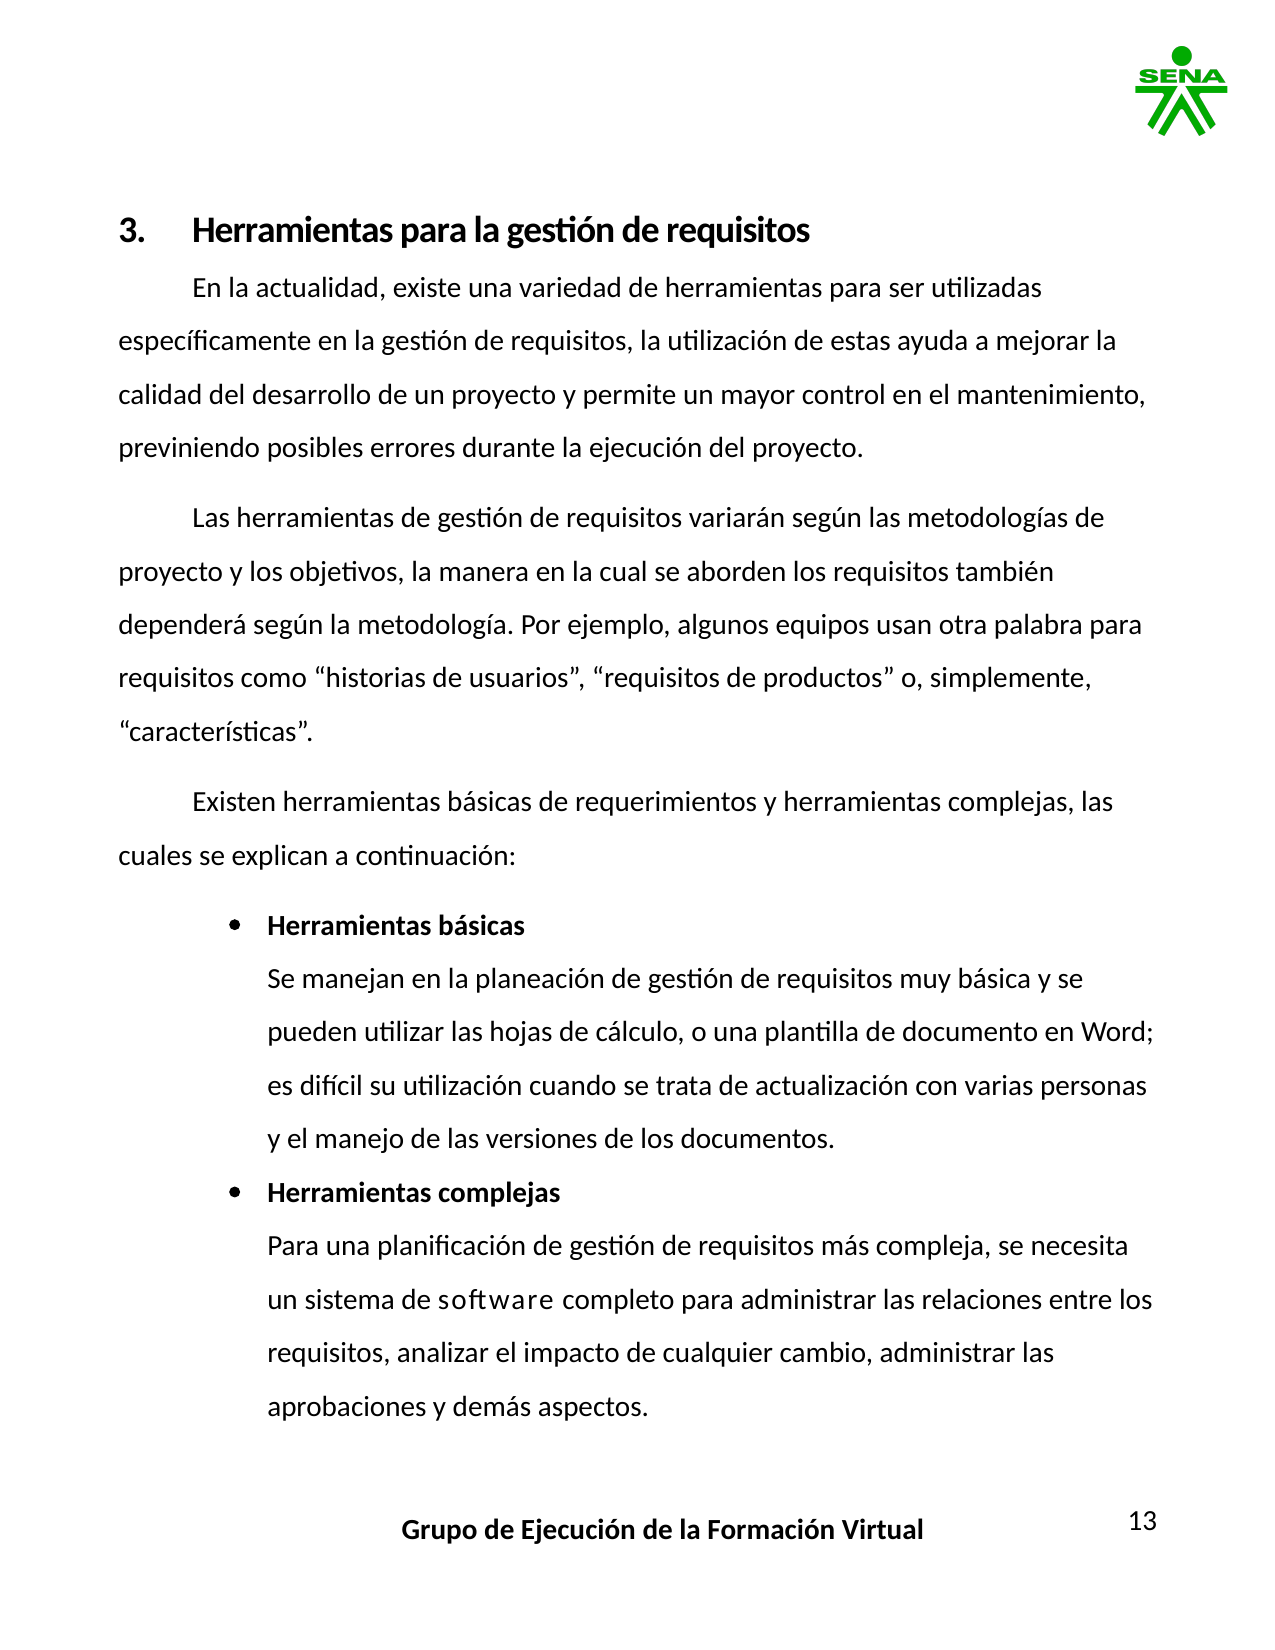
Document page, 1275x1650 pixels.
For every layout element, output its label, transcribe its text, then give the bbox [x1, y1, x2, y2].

list Para una planificación de gestión de requisitos más compleja, se necesita un sistema de software completo para administrar las relaciones entre los requisitos, analizar el impacto de cualquier cambio, administrar las aprobaciones y demás aspectos. [267, 1227, 1157, 1423]
list Herramientas básicas [229, 907, 1157, 942]
text Existen herramientas básicas de requerimientos y herramientas complejas, las cuales se explican a continuación: [118, 783, 1157, 872]
text En la actualidad, existe una variedad de herramientas para ser utilizadas específicamente en la gestión de requisitos, la utilización de estas ayuda a mejorar la calidad del desarrollo de un proyecto y permite un mayor control en el mantenimiento, previniendo posibles errores durante la ejecución del proyecto. [118, 269, 1157, 465]
picture [1135, 46, 1228, 136]
text Las herramientas de gestión de requisitos variarán según las metodologías de proyecto y los objetivos, la manera en la cual se aborden los requisitos también dependerá según la metodología. Por ejemplo, algunos equipos usan otra palabra para requisitos como “historias de usuarios”, “requisitos de productos” o, simplemente, “características”. [118, 499, 1157, 749]
subtitle Herramientas para la gestión de requisitos [118, 206, 1157, 252]
list Se manejan en la planeación de gestión de requisitos muy básica y se pueden utilizar las hojas de cálculo, o una plantilla de documento en Word; es difícil su utilización cuando se trata de actualización con varias personas y el manejo de las versiones de los documentos. [267, 960, 1157, 1156]
list Herramientas complejas [229, 1174, 1157, 1209]
